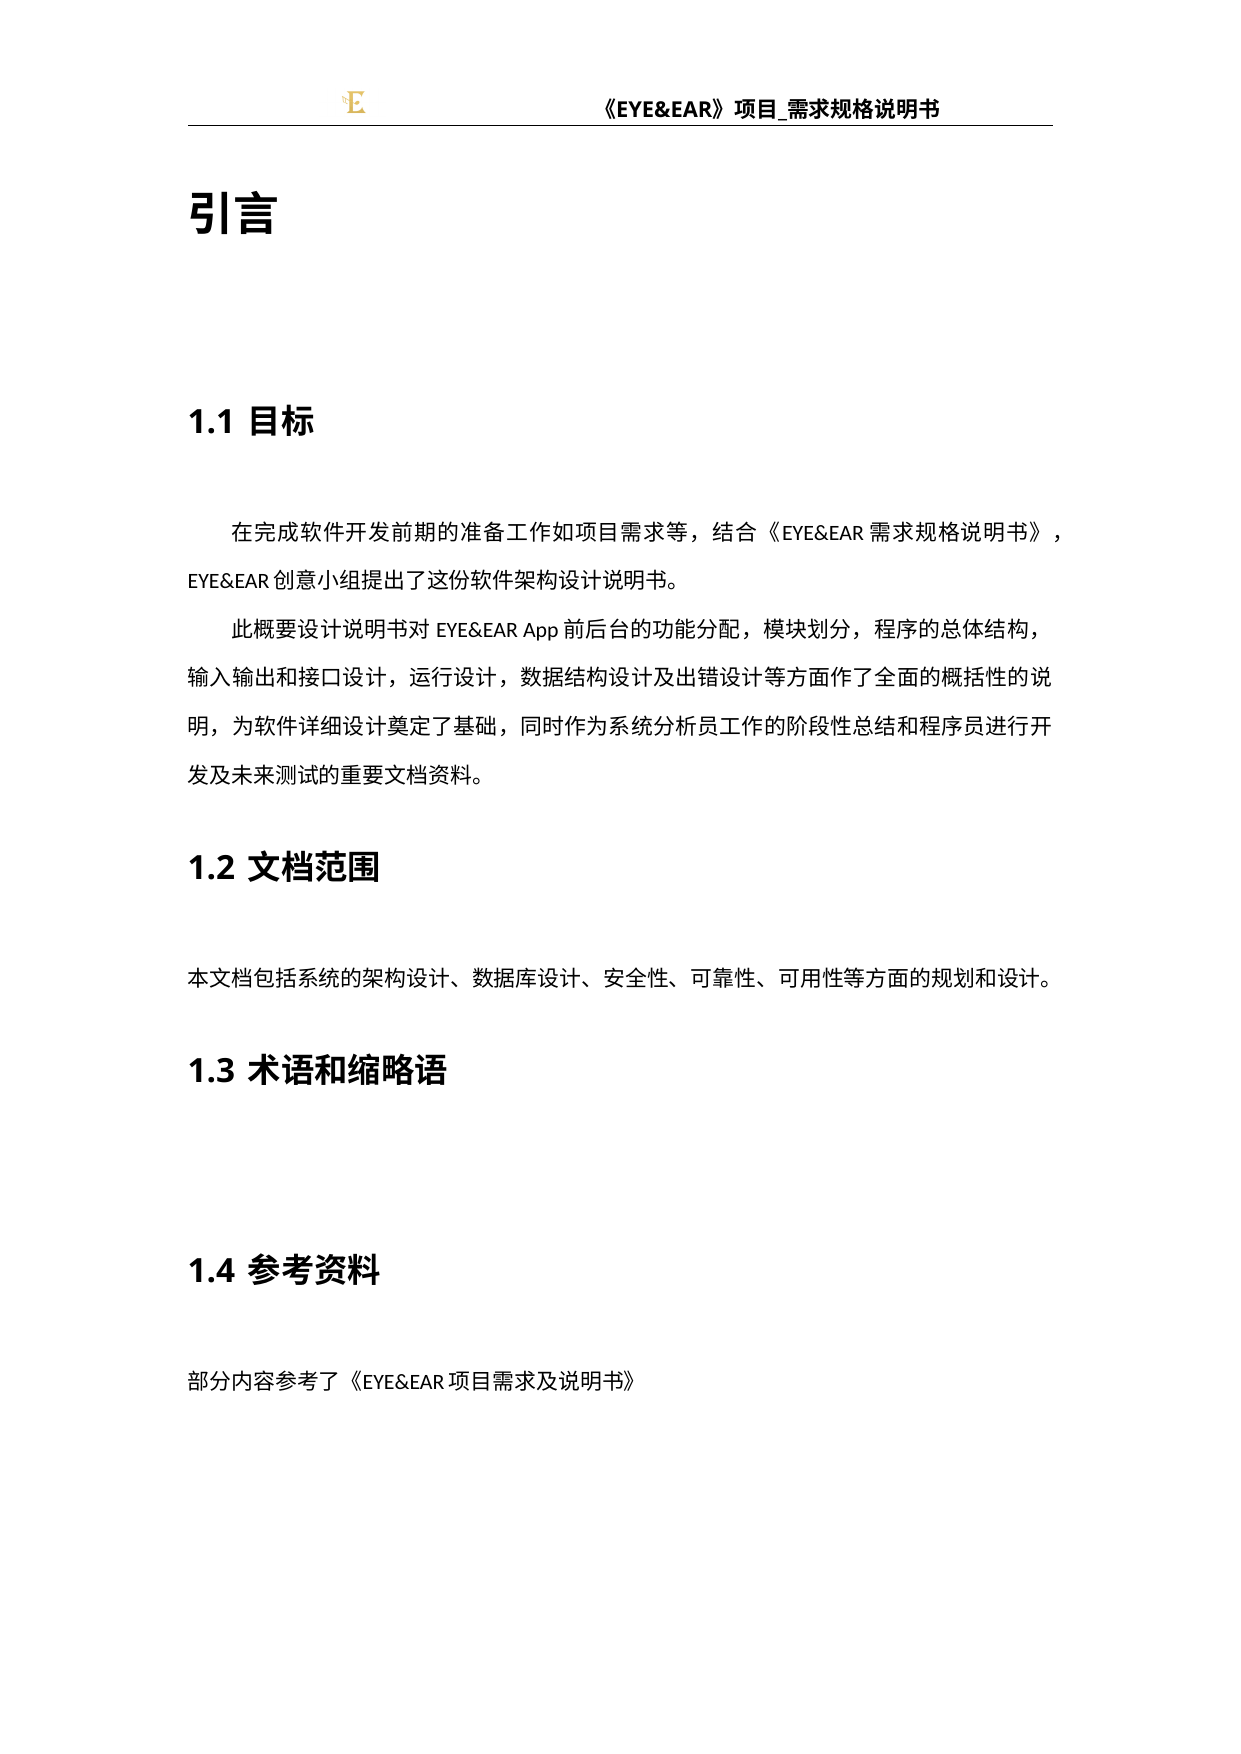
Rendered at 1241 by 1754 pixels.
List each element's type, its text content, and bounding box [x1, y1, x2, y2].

subtitle 目标 [187, 387, 1053, 452]
text 本文档包括系统的架构设计、数据库设计、安全性、可靠性、可用性等方面的规划和设计。 [187, 960, 1053, 993]
picture [319, 88, 387, 117]
text 在完成软件开发前期的准备工作如项目需求等，结合《EYE&EAR需求规格说明书》，EYE&EAR创意小组提出了这份软件架构设计说明书。 [187, 514, 1053, 595]
subtitle 术语和缩略语 [187, 1036, 1053, 1101]
subtitle 文档范围 [187, 833, 1053, 898]
text 部分内容参考了《EYE&EAR项目需求及说明书》 [187, 1363, 1053, 1396]
subtitle 引言 [187, 162, 1053, 259]
text 此概要设计说明书对EYE&EAR App前后台的功能分配，模块划分，程序的总体结构，输入输出和接口设计，运行设计，数据结构设计及出错设计等方面作了全面的概括性的说明，为软件详细设计奠定了基础，同时作为系统分析员工作的阶段性总结和程序员进行开发及未来测试的重要文档资料。 [187, 611, 1053, 790]
subtitle 参考资料 [187, 1236, 1053, 1301]
